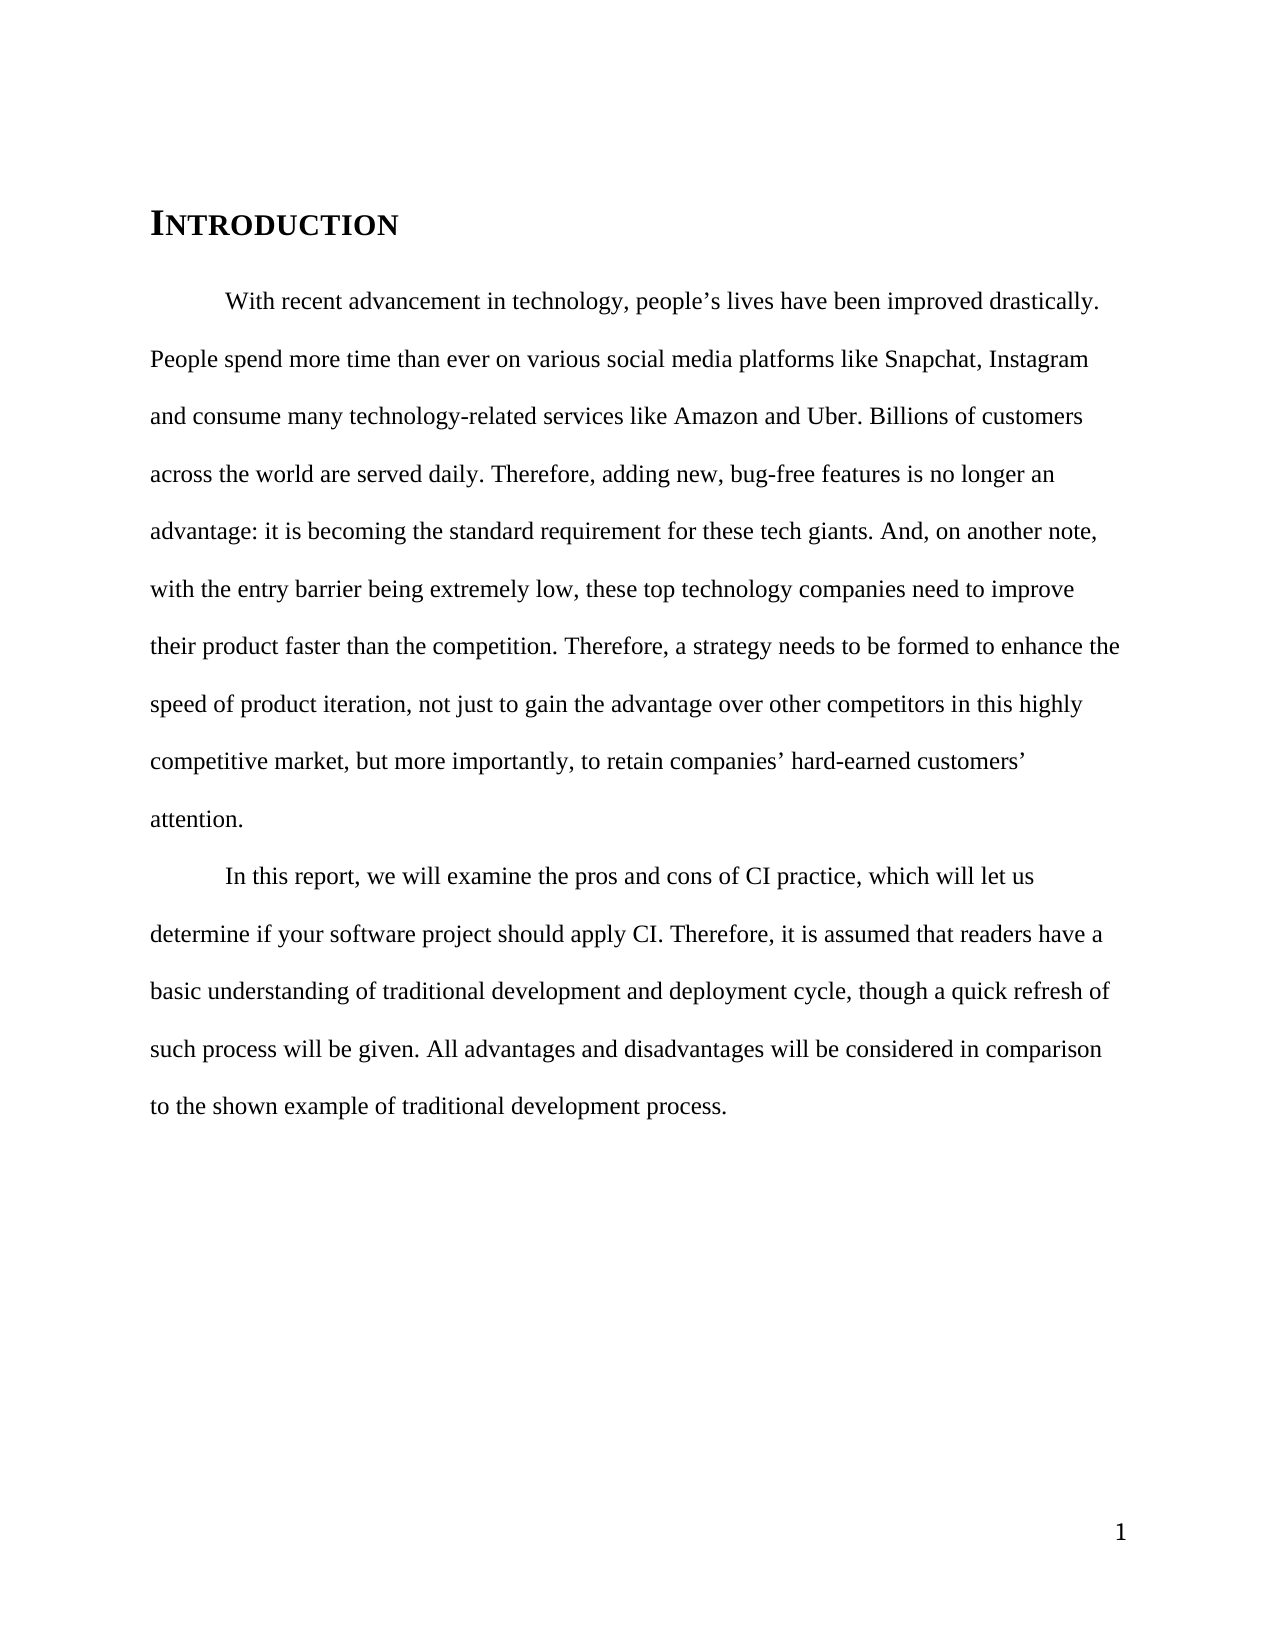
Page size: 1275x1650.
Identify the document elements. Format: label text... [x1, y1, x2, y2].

subtitle Introduction [150, 200, 1125, 243]
text With recent advancement in technology, people’s lives have been improved drastically. People spend more time than ever on various social media platforms like Snapchat, Instagram and consume many technology-related services like Amazon and Uber. Billions of customers across the world are served daily. Therefore, adding new, bug-free features is no longer an advantage: it is becoming the standard requirement for these tech giants. And, on another note, with the entry barrier being extremely low, these top technology companies need to improve their product faster than the competition. Therefore, a strategy needs to be formed to enhance the speed of product iteration, not just to gain the advantage over other competitors in this highly competitive market, but more importantly, to retain companies’ hard-earned customers’ attention. [150, 286, 1125, 832]
text In this report, we will examine the pros and cons of CI practice, which will let us determine if your software project should apply CI. Therefore, it is assumed that readers have a basic understanding of traditional development and deployment cycle, though a quick refresh of such process will be given. All advantages and disadvantages will be considered in comparison to the shown example of traditional development process. [150, 861, 1125, 1120]
